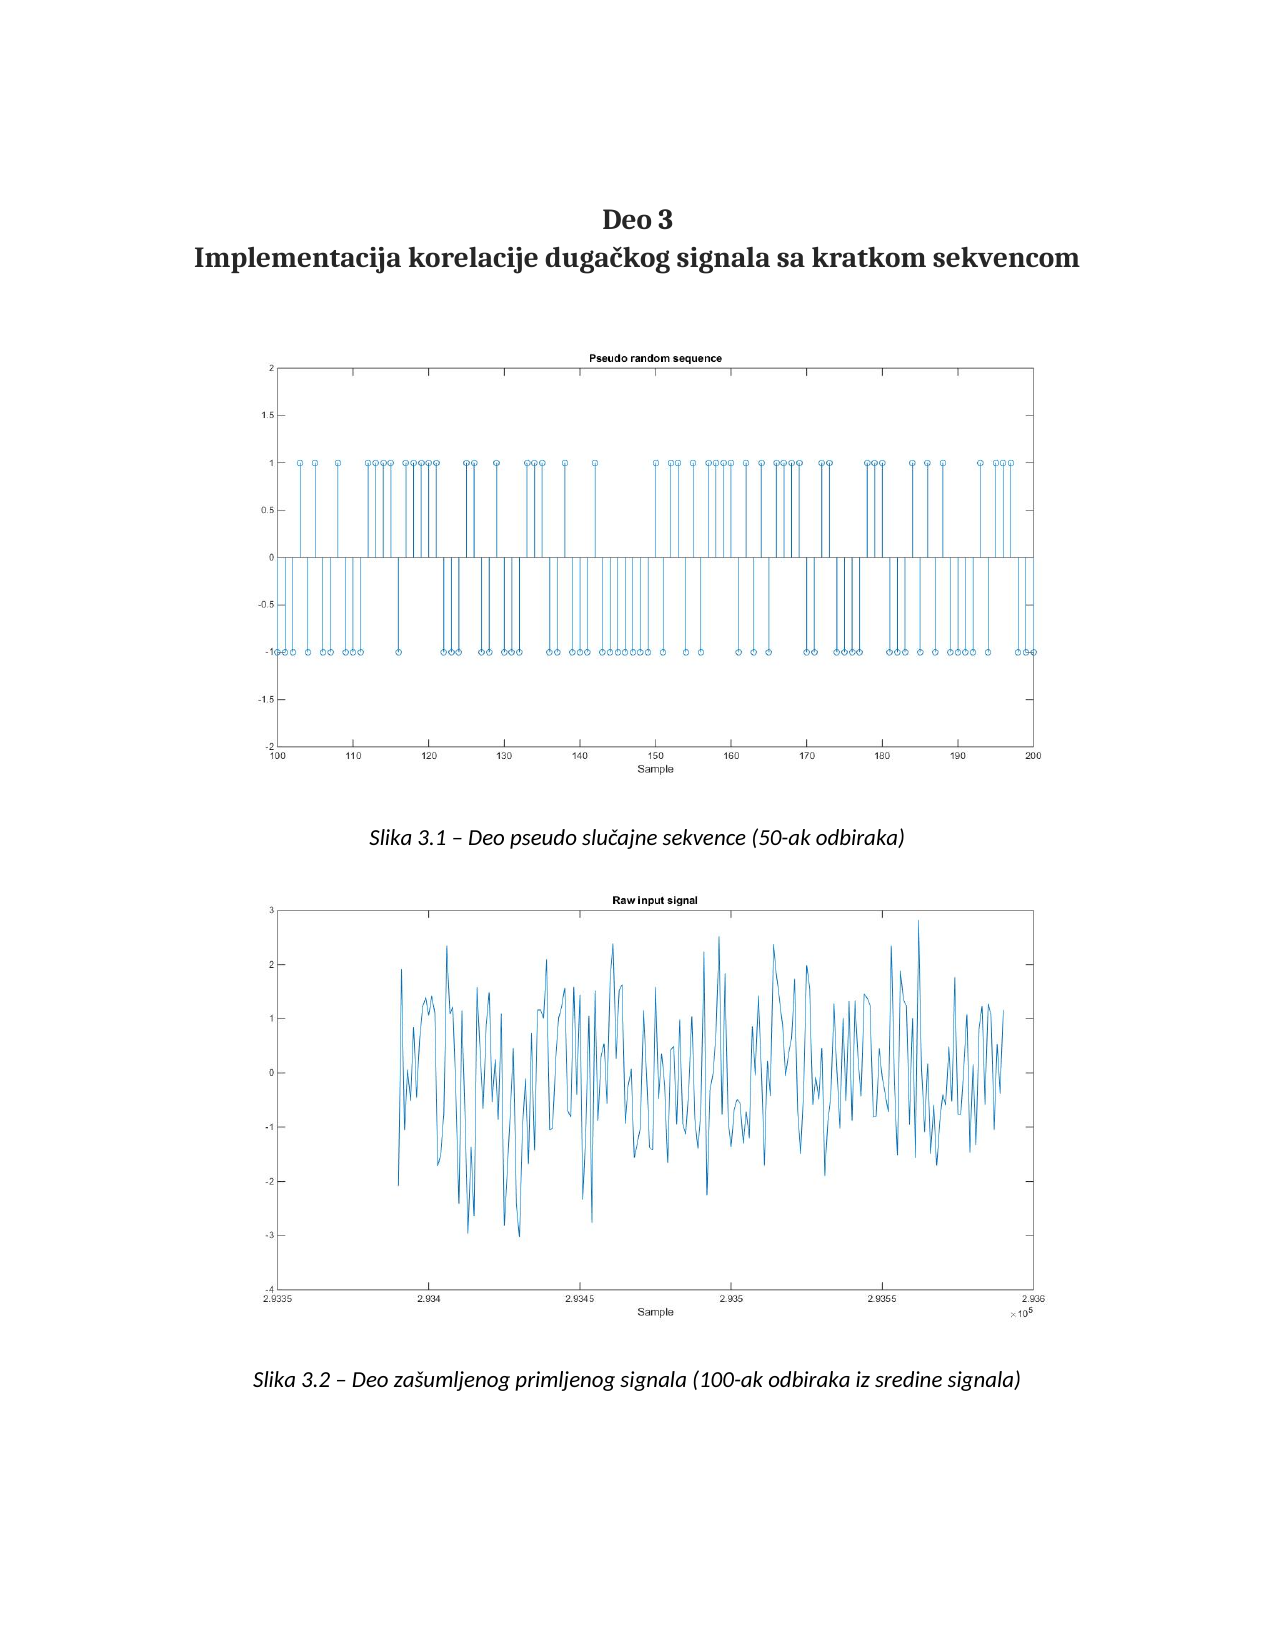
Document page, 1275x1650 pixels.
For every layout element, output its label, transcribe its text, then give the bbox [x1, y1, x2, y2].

picture [150, 333, 1125, 798]
subtitle Deo 3 Implementacija korelacije dugačkog signala sa kratkom sekvencom [150, 203, 1125, 275]
picture [150, 875, 1125, 1341]
text Slika 3.1 – Deo pseudo slučajne sekvence (50-ak odbiraka) [150, 823, 1125, 851]
text Slika 3.2 – Deo zašumljenog primljenog signala (100-ak odbiraka iz sredine signala) [150, 1366, 1125, 1393]
